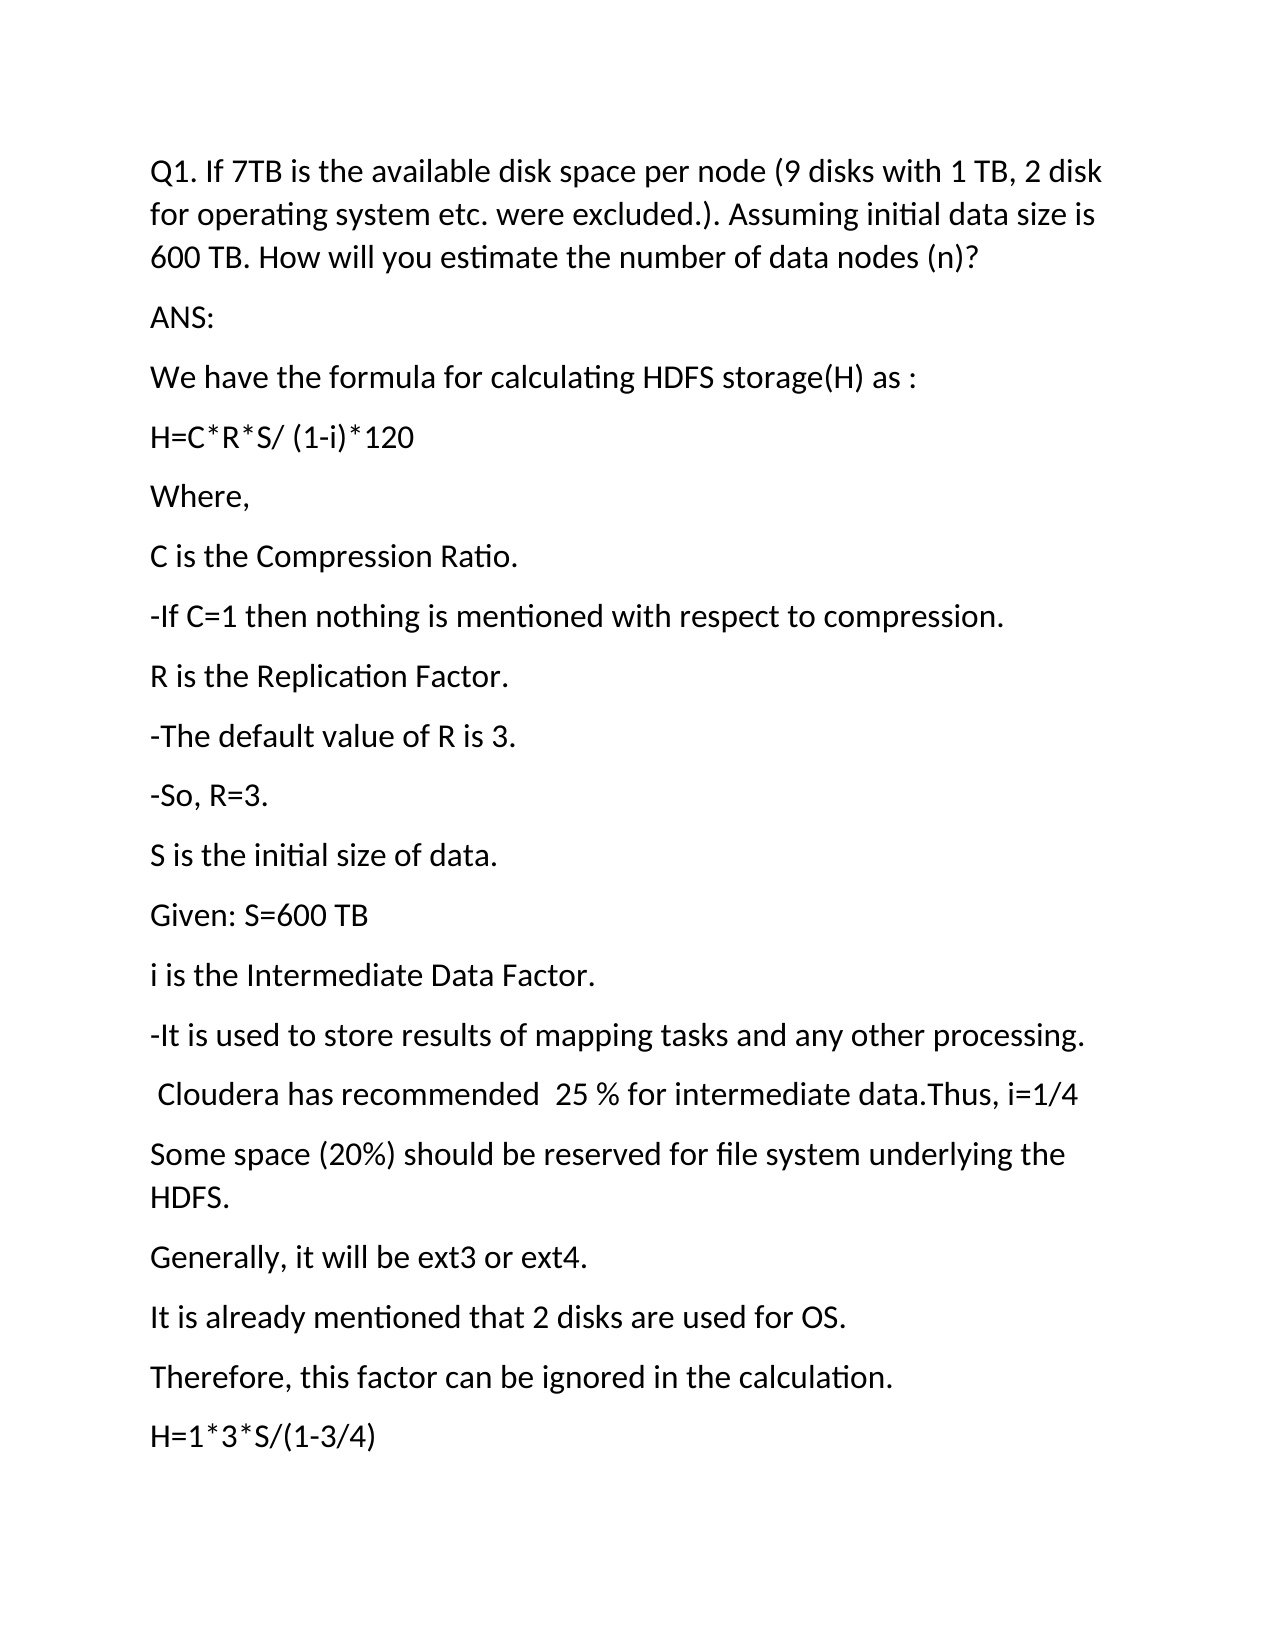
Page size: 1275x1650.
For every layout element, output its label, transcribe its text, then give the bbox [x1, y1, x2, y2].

text i is the Intermediate Data Factor. [150, 954, 1125, 994]
text -If C=1 then nothing is mentioned with respect to compression. [150, 595, 1125, 636]
text C is the Compression Ratio. [150, 535, 1125, 576]
text Given: S=600 TB [150, 894, 1125, 935]
text H=1*3*S/(1-3/4) [150, 1415, 1125, 1456]
text -It is used to store results of mapping tasks and any other processing. [150, 1013, 1125, 1054]
text -The default value of R is 3. [150, 714, 1125, 755]
text -So, R=3. [150, 774, 1125, 815]
text ANS: [150, 296, 1125, 337]
text R is the Replication Factor. [150, 655, 1125, 696]
text S is the initial size of data. [150, 834, 1125, 875]
text Therefore, this factor can be ignored in the calculation. [150, 1356, 1125, 1396]
text It is already mentioned that 2 disks are used for OS. [150, 1296, 1125, 1337]
text Cloudera has recommended 25 % for intermediate data.Thus, i=1/4 [150, 1073, 1125, 1114]
text Q1. If 7TB is the available disk space per node (9 disks with 1 TB, 2 disk for operating system etc. were excluded.). Assuming initial data size is 600 TB. How will you estimate the number of data nodes (n)? [150, 150, 1125, 277]
text H=C*R*S/ (1-i)*120 [150, 416, 1125, 456]
text Where, [150, 475, 1125, 516]
text Generally, it will be ext3 or ext4. [150, 1236, 1125, 1277]
text We have the formula for calculating HDFS storage(H) as : [150, 356, 1125, 397]
text Some space (20%) should be reserved for file system underlying the HDFS. [150, 1133, 1125, 1217]
